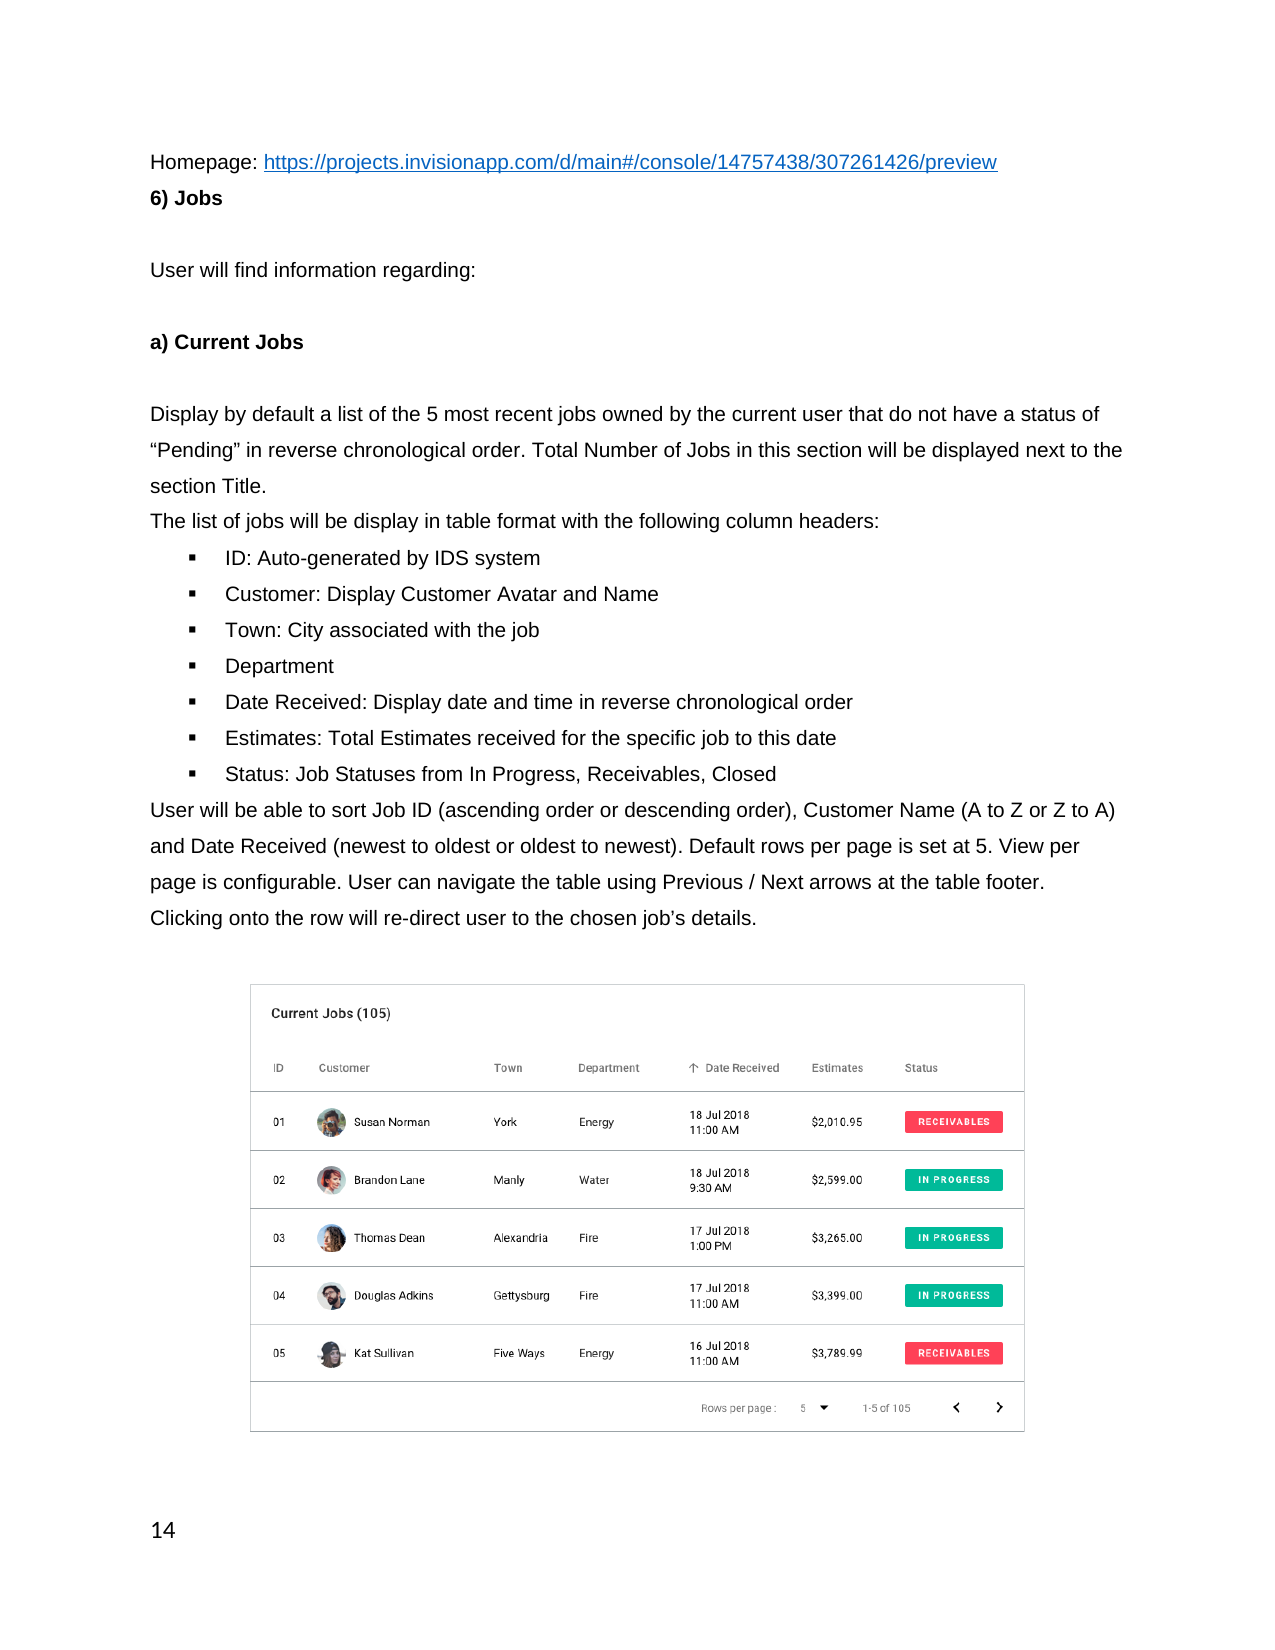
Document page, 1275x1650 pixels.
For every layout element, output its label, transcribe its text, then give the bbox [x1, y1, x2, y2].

list ID: Auto-generated by IDS system [187, 545, 1125, 569]
text Display by default a list of the 5 most recent jobs owned by the current user that do not have a status of “Pending” in reverse chronological order. Total Number of Jobs in this section will be displayed next to the section Title. [150, 402, 1125, 497]
list Town: City associated with the job [187, 617, 1125, 641]
text a) Current Jobs [150, 330, 1125, 354]
list Estimates: Total Estimates received for the specific job to this date [187, 726, 1125, 749]
text User will find information regarding: [150, 258, 1125, 282]
list Customer: Display Customer Avatar and Name [187, 581, 1125, 605]
text User will be able to sort Job ID (ascending order or descending order), Customer Name (A to Z or Z to A) and Date Received (newest to oldest or oldest to newest). Default rows per page is set at 5. View per page is configurable. User can navigate the table using Previous / Next arrows at the table footer. [150, 798, 1125, 893]
list Date Received: Display date and time in reverse chronological order [187, 689, 1125, 713]
text Clicking onto the row will re-direct user to the chosen job’s details. [150, 905, 1125, 929]
list Status: Job Statuses from In Progress, Receivables, Closed [187, 762, 1125, 786]
text Homepage: https://projects.invisionapp.com/d/main#/console/14757438/307261426/preview [150, 150, 1125, 174]
text The list of jobs will be display in table format with the following column headers: [150, 509, 1125, 533]
list Department [187, 653, 1125, 677]
text 6) Jobs [150, 186, 1125, 210]
picture [240, 977, 1038, 1450]
